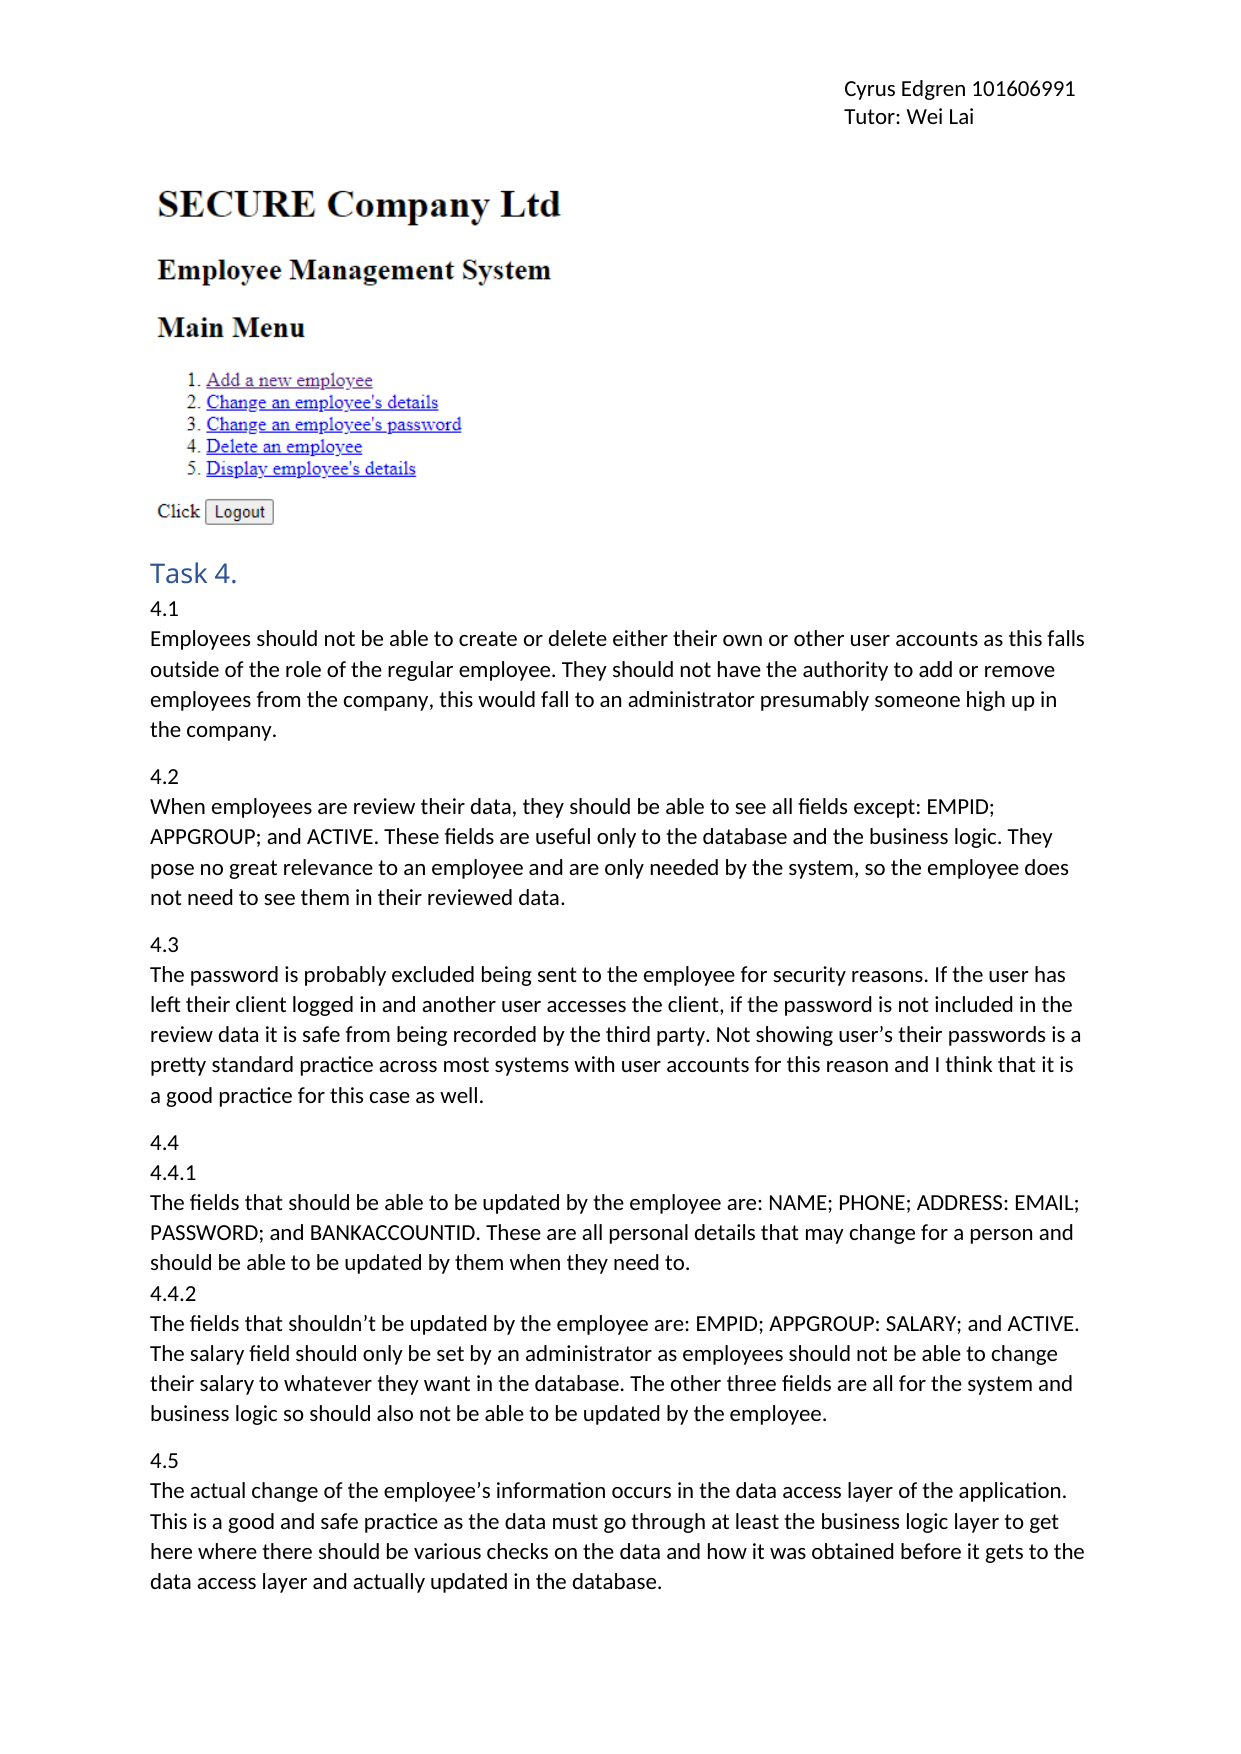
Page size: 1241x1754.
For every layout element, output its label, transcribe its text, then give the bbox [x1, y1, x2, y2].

text 4.5 The actual change of the employee’s information occurs in the data access layer of the application. This is a good and safe practice as the data must go through at least the business logic layer to get here where there should be various checks on the data and how it was obtained before it gets to the data access layer and actually updated in the database. [150, 1446, 1090, 1595]
text 4.4 4.4.1 The fields that should be able to be updated by the employee are: NAME; PHONE; ADDRESS: EMAIL; PASSWORD; and BANKACCOUNTID. These are all personal details that may change for a person and should be able to be updated by them when they need to. 4.4.2 The fields that shouldn’t be updated by the employee are: EMPID; APPGROUP: SALARY; and ACTIVE. The salary field should only be set by an administrator as employees should not be able to change their salary to whatever they want in the database. The other three fields are all for the system and business logic so should also not be able to be updated by the employee. [150, 1128, 1090, 1427]
picture [150, 180, 571, 536]
text 4.1 Employees should not be able to create or delete either their own or other user accounts as this falls outside of the role of the regular employee. They should not have the authority to add or remove employees from the company, this would fall to an administrator presumably someone high up in the company. [150, 594, 1090, 743]
text 4.3 The password is probably excluded being sent to the employee for security reasons. If the user has left their client logged in and another user accesses the client, if the password is not included in the review data it is safe from being recorded by the third party. Not showing user’s their passwords is a pretty standard practice across most systems with user accounts for this reason and I think that it is a good practice for this case as well. [150, 930, 1090, 1109]
text 4.2 When employees are review their data, they should be able to see all fields except: EMPID; APPGROUP; and ACTIVE. These fields are useful only to the database and the business logic. They pose no great relevance to an employee and are only needed by the system, so the employee does not need to see them in their reviewed data. [150, 762, 1090, 911]
subtitle Task 4. [150, 554, 1090, 591]
